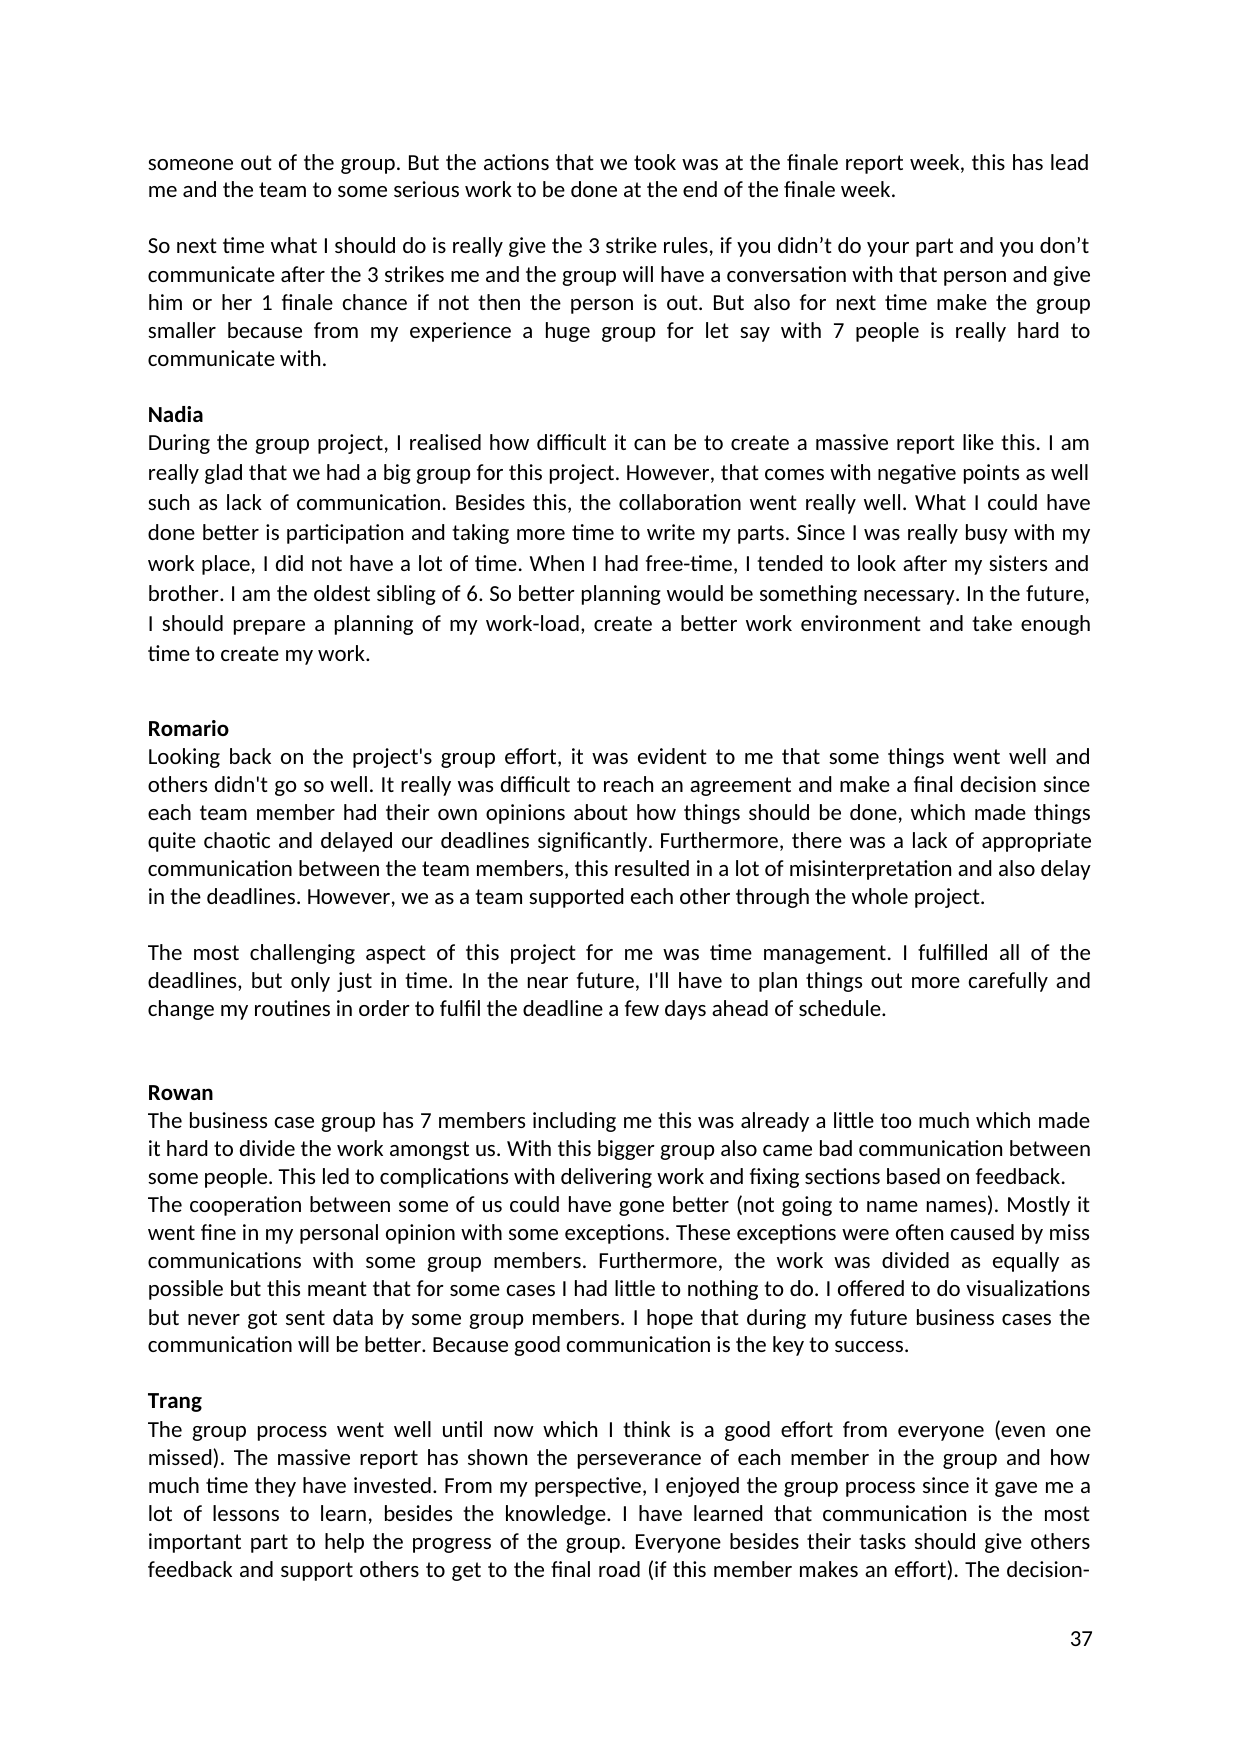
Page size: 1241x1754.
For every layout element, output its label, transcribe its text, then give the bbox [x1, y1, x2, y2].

text The most challenging aspect of this project for me was time management. I fulfilled all of the deadlines, but only just in time. In the near future, I'll have to plan things out more carefully and change my routines in order to fulfil the deadline a few days ahead of schedule. [148, 938, 1093, 1022]
text Rowan [148, 1078, 1093, 1106]
text The business case group has 7 members including me this was already a little too much which made it hard to divide the work amongst us. With this bigger group also came bad communication between some people. This led to complications with delivering work and fixing sections based on feedback. [148, 1106, 1093, 1191]
text During the group project, I realised how difficult it can be to create a massive report like this. I am really glad that we had a big group for this project. However, that comes with negative points as well such as lack of communication. Besides this, the collaboration went really well. What I could have done better is participation and taking more time to write my parts. Since I was really busy with my work place, I did not have a lot of time. When I had free-time, I tended to look after my sisters and brother. I am the oldest sibling of 6. So better planning would be something necessary. In the future, I should prepare a planning of my work-load, create a better work environment and take enough time to create my work. [148, 428, 1093, 667]
text So next time what I should do is really give the 3 strike rules, if you didn’t do your part and you don’t communicate after the 3 strikes me and the group will have a conversation with that person and give him or her 1 finale chance if not then the person is out. But also for next time make the group smaller because from my experience a huge group for let say with 7 people is really hard to communicate with. [148, 232, 1093, 372]
text Trang [148, 1387, 1093, 1415]
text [148, 148, 1093, 204]
text The cooperation between some of us could have gone better (not going to name names). Mostly it went fine in my personal opinion with some exceptions. These exceptions were often caused by miss communications with some group members. Furthermore, the work was divided as equally as possible but this meant that for some cases I had little to nothing to do. I offered to do visualizations but never got sent data by some group members. I hope that during my future business cases the communication will be better. Because good communication is the key to success. [148, 1191, 1093, 1359]
text Looking back on the project's group effort, it was evident to me that some things went well and others didn't go so well. It really was difficult to reach an agreement and make a final decision since each team member had their own opinions about how things should be done, which made things quite chaotic and delayed our deadlines significantly. Furthermore, there was a lack of appropriate communication between the team members, this resulted in a lot of misinterpretation and also delay in the deadlines. However, we as a team supported each other through the whole project. [148, 742, 1093, 910]
text Nadia [148, 400, 1093, 428]
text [148, 1415, 1093, 1583]
text Romario [148, 714, 1093, 742]
